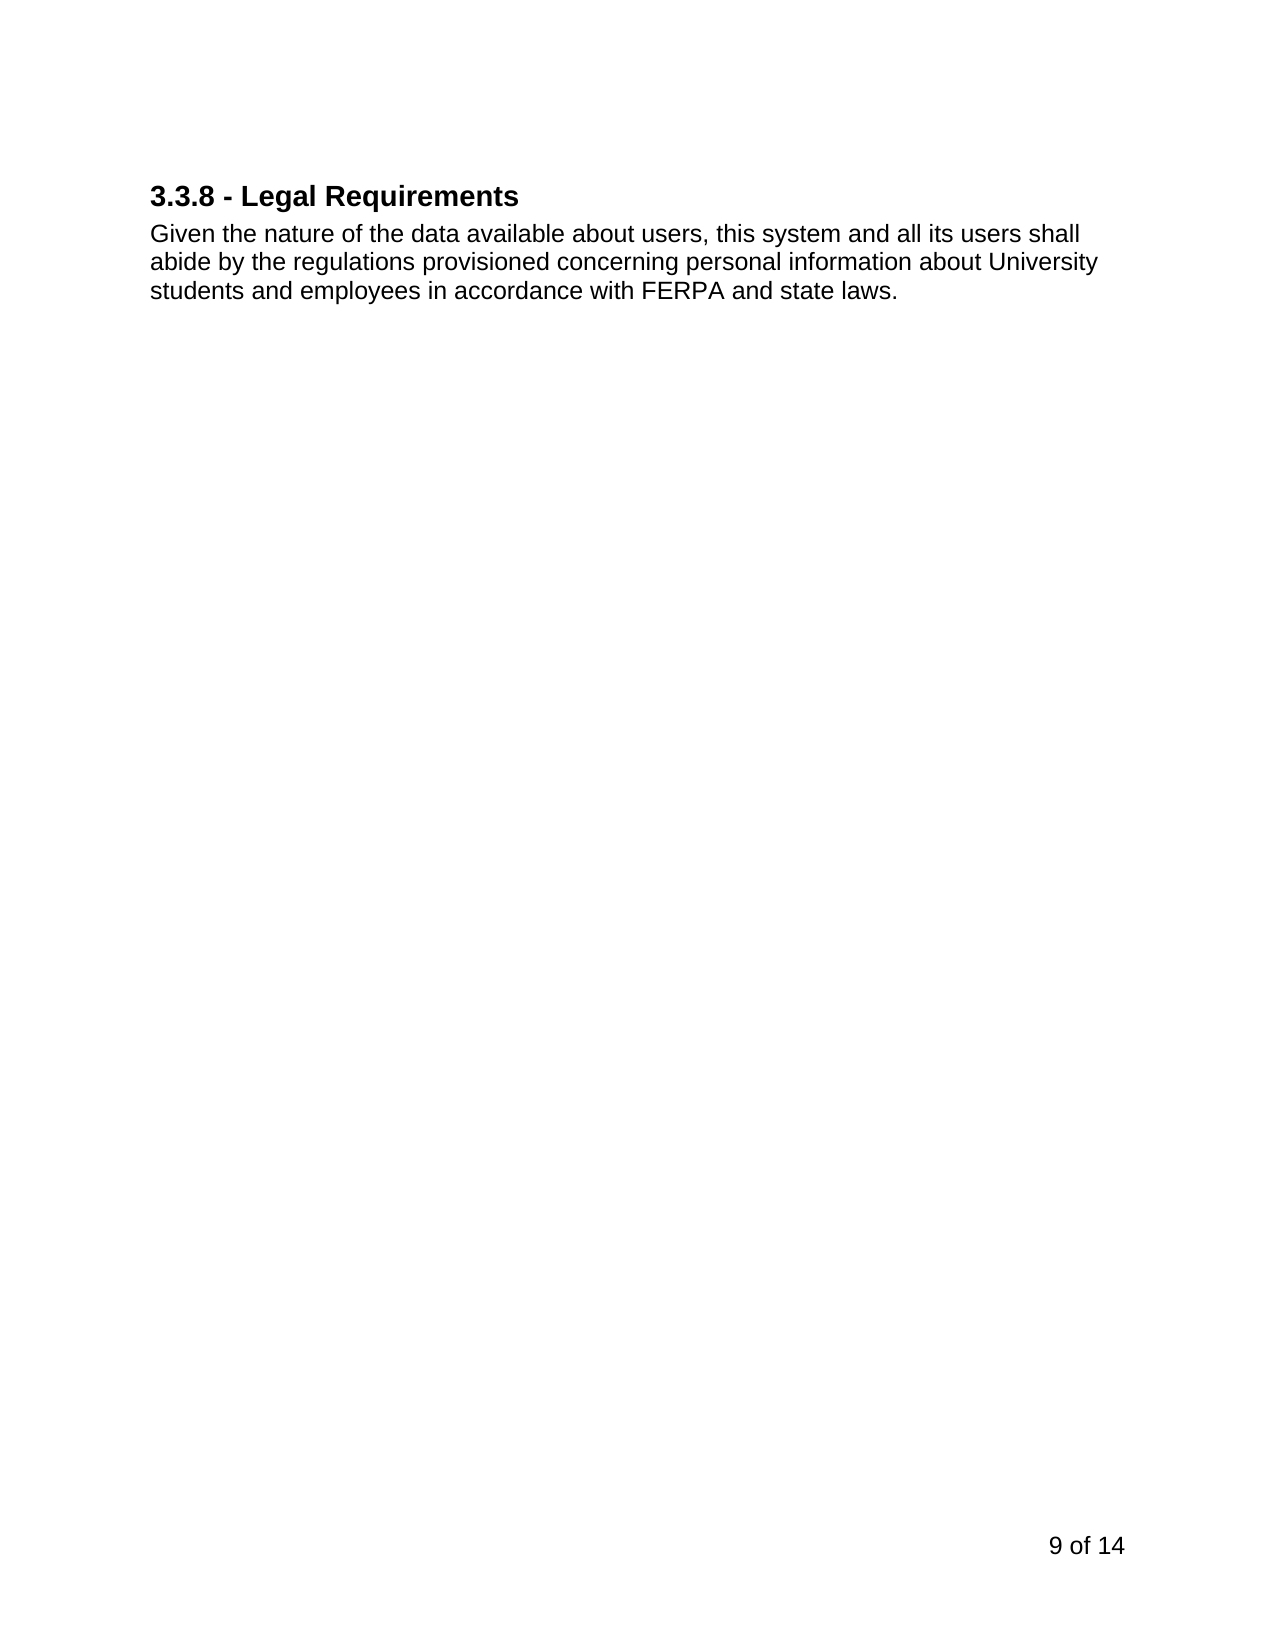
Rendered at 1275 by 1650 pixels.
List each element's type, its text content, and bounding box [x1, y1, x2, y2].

text Given the nature of the data available about users, this system and all its users shall abide by the regulations provisioned concerning personal information about University students and employees in accordance with FERPA and state laws. [150, 218, 1125, 305]
subtitle 3.3.8 - Legal Requirements [150, 179, 1125, 212]
